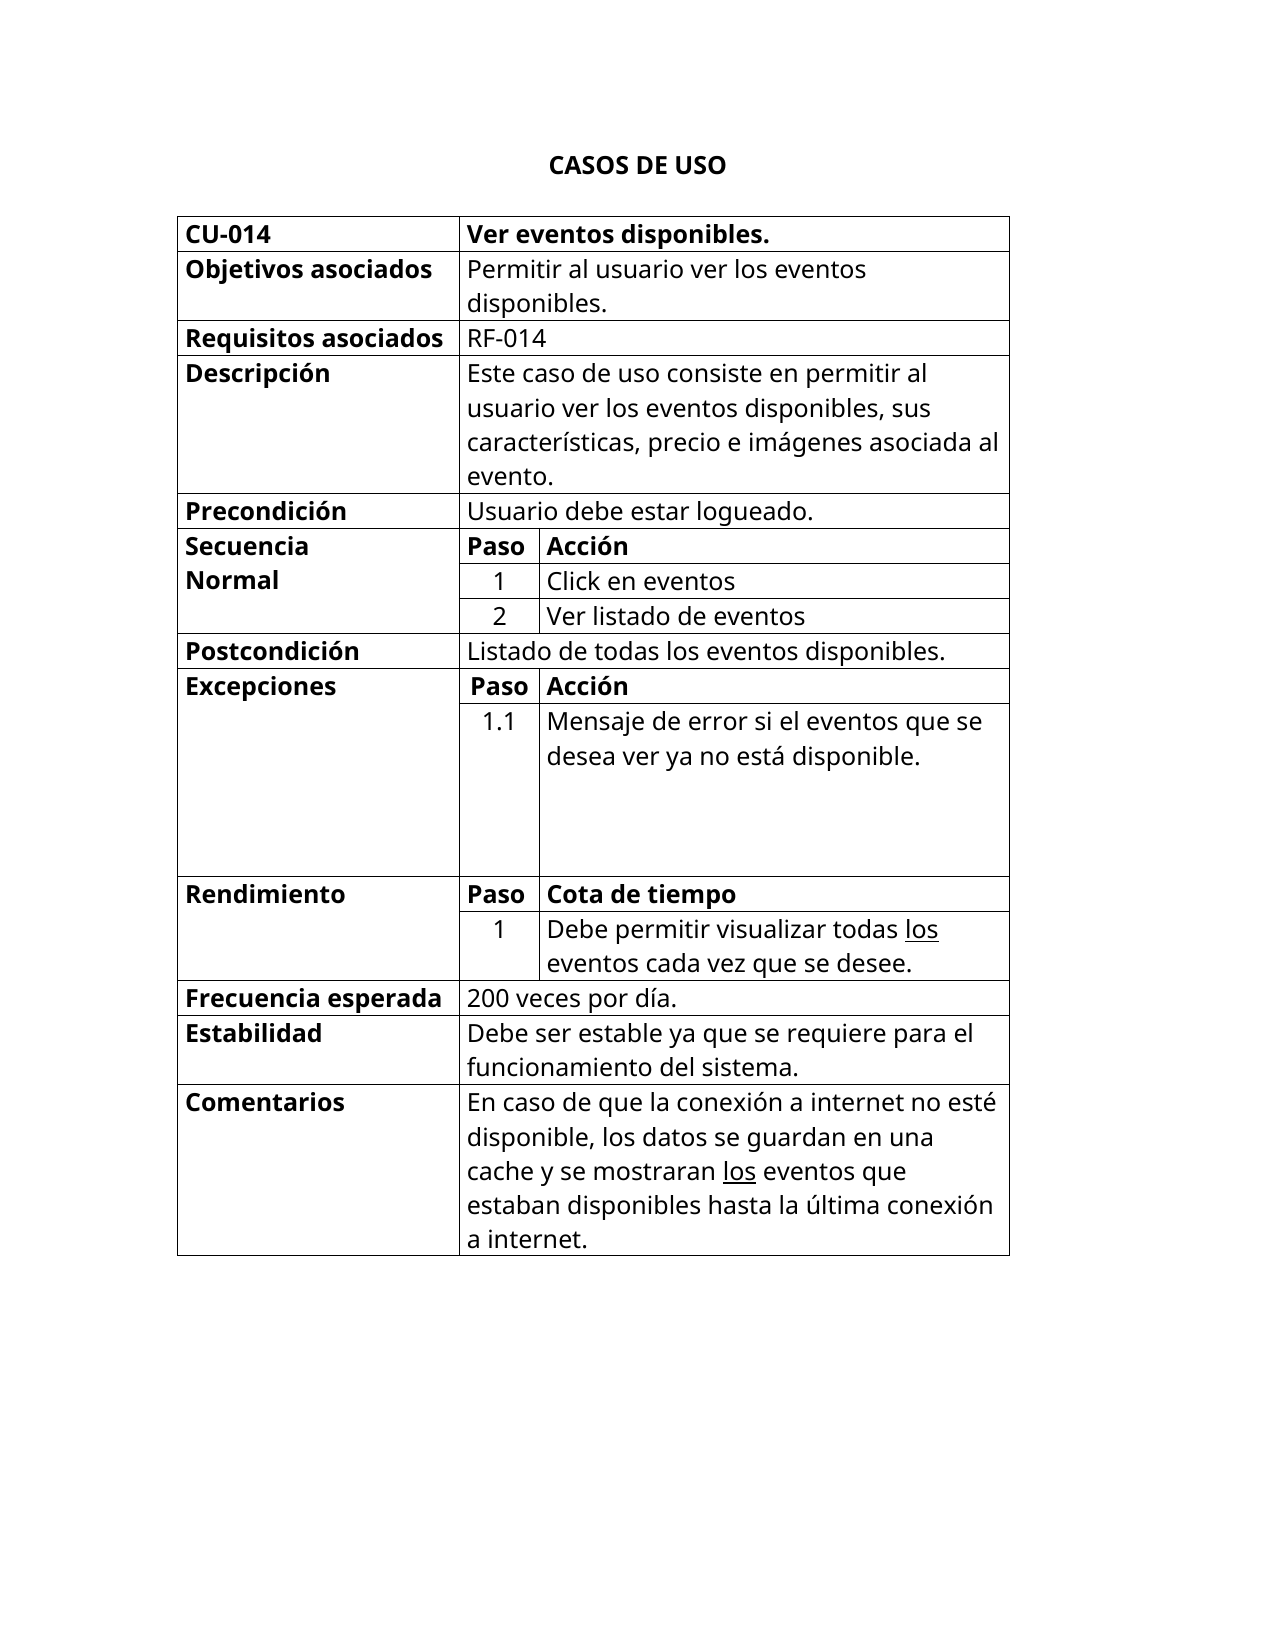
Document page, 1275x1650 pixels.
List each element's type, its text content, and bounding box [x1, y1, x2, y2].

table_cell Paso [460, 529, 539, 563]
table_cell Click en eventos [540, 564, 1009, 598]
table_cell RF-014 [460, 321, 1009, 355]
table_cell Requisitos asociados [178, 321, 459, 355]
table_cell Debe permitir visualizar todas los eventos cada vez que se desee. [540, 912, 1009, 980]
table_cell 1 [460, 564, 539, 598]
table_cell Paso [460, 877, 539, 911]
table_cell Acción [540, 669, 1009, 703]
table_cell Rendimiento [178, 877, 459, 980]
table_cell En caso de que la conexión a internet no esté disponible, los datos se guardan en una cache y se mostraran los eventos que estaban disponibles hasta la última conexión a internet. [460, 1085, 1009, 1255]
table_cell 200 veces por día. [460, 981, 1009, 1015]
table_cell Cota de tiempo [540, 877, 1009, 911]
table_cell 1 [460, 912, 539, 980]
table_cell 2 [460, 599, 539, 633]
table_cell Precondición [178, 494, 459, 527]
table_cell Paso [460, 669, 539, 703]
table_header CU-014 [178, 217, 459, 251]
table_cell Permitir al usuario ver los eventos disponibles. [460, 252, 1009, 320]
table_cell Excepciones [178, 669, 459, 876]
table_cell Comentarios [178, 1085, 459, 1255]
table_cell Descripción [178, 356, 459, 492]
table_cell Ver listado de eventos [540, 599, 1009, 633]
table_cell Usuario debe estar logueado. [460, 494, 1009, 527]
table_header Ver eventos disponibles. [460, 217, 1009, 251]
table_cell Mensaje de error si el eventos que se desea ver ya no está disponible. [540, 704, 1009, 876]
table_cell Objetivos asociados [178, 252, 459, 320]
table_cell Postcondición [178, 634, 459, 668]
table_cell Este caso de uso consiste en permitir al usuario ver los eventos disponibles, sus características, precio e imágenes asociada al evento. [460, 356, 1009, 492]
table_cell Acción [540, 529, 1009, 563]
table_cell Listado de todas los eventos disponibles. [460, 634, 1009, 668]
table_cell Frecuencia esperada [178, 981, 459, 1015]
table_cell 1.1 [460, 704, 539, 876]
table_cell Estabilidad [178, 1016, 459, 1084]
table_cell Secuencia Normal [178, 529, 459, 633]
table_cell Debe ser estable ya que se requiere para el funcionamiento del sistema. [460, 1016, 1009, 1084]
text CASOS DE USO [177, 148, 1098, 182]
